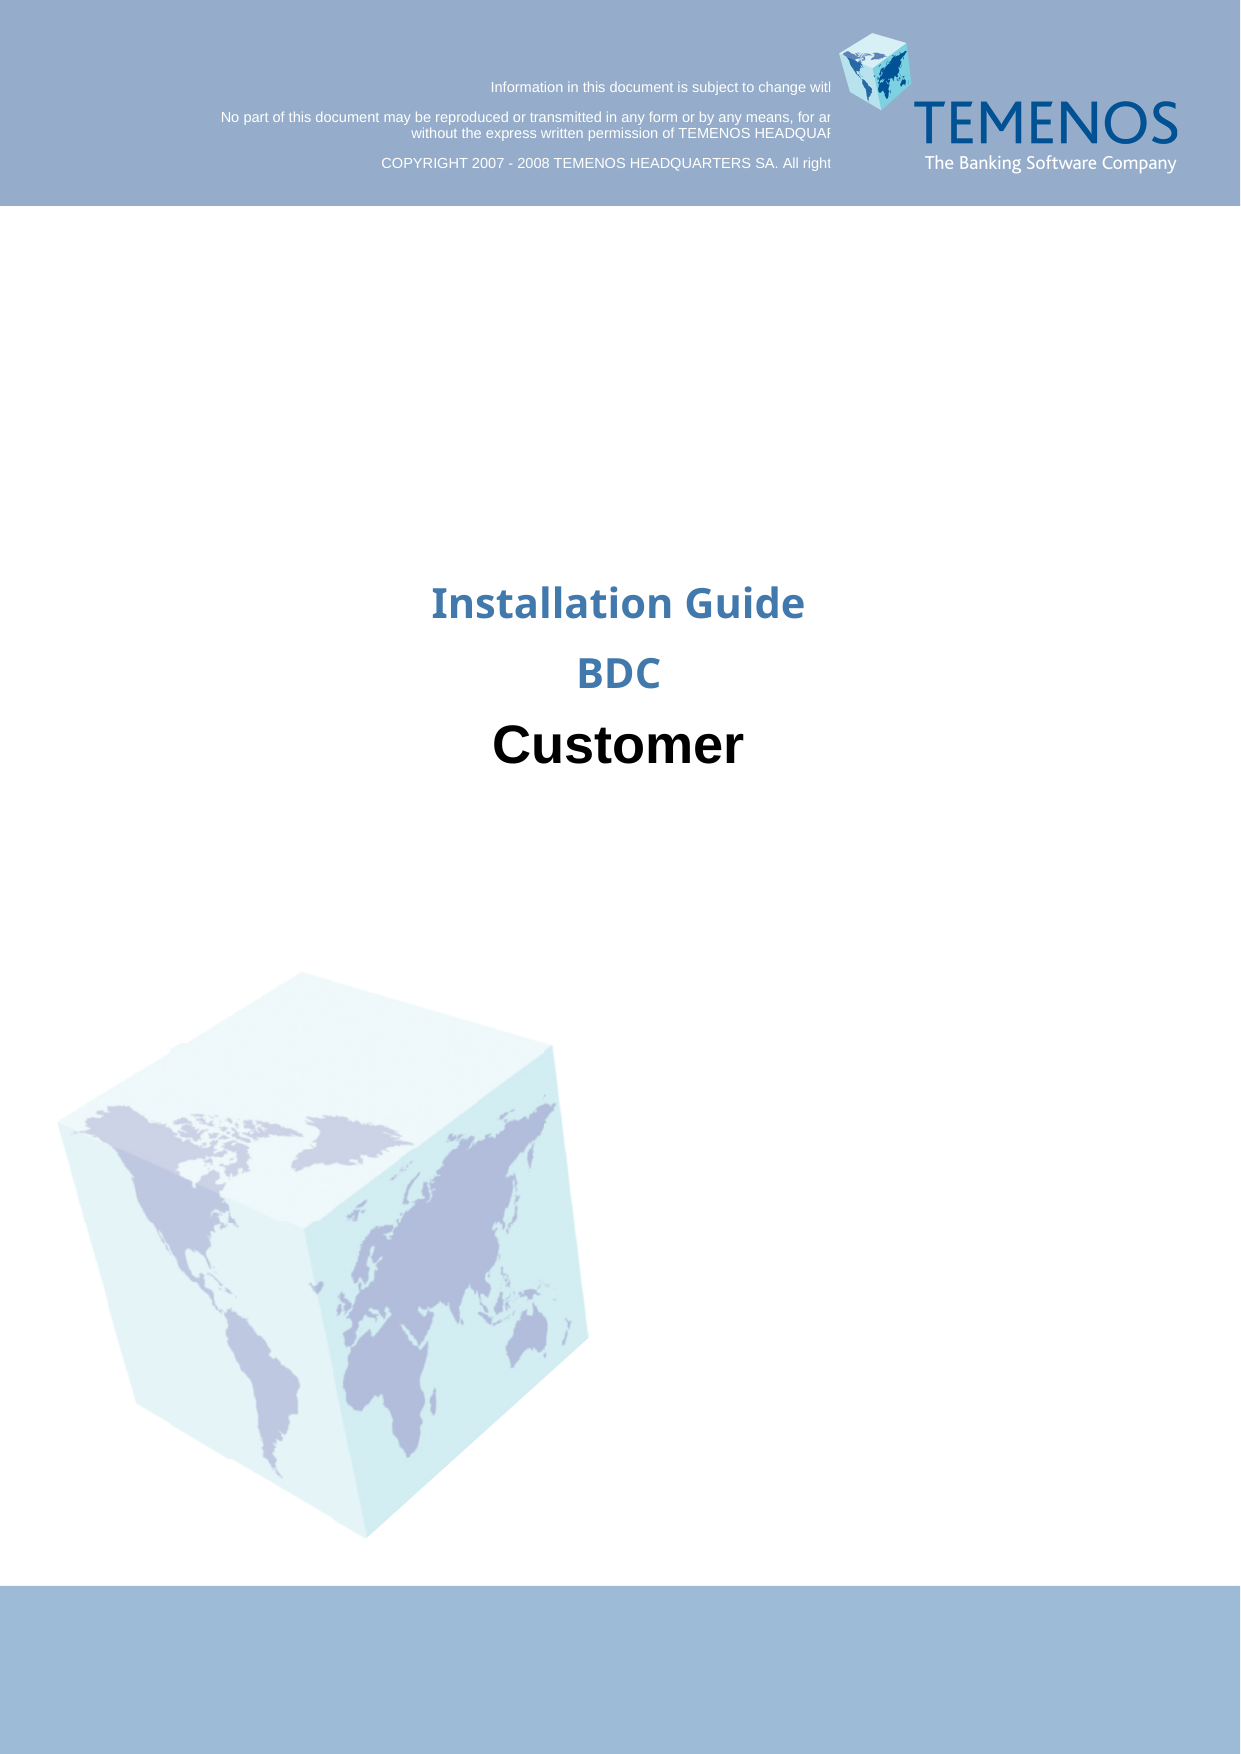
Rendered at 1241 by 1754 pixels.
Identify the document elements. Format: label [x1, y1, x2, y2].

picture [3, 937, 642, 1575]
picture [830, 30, 1185, 177]
